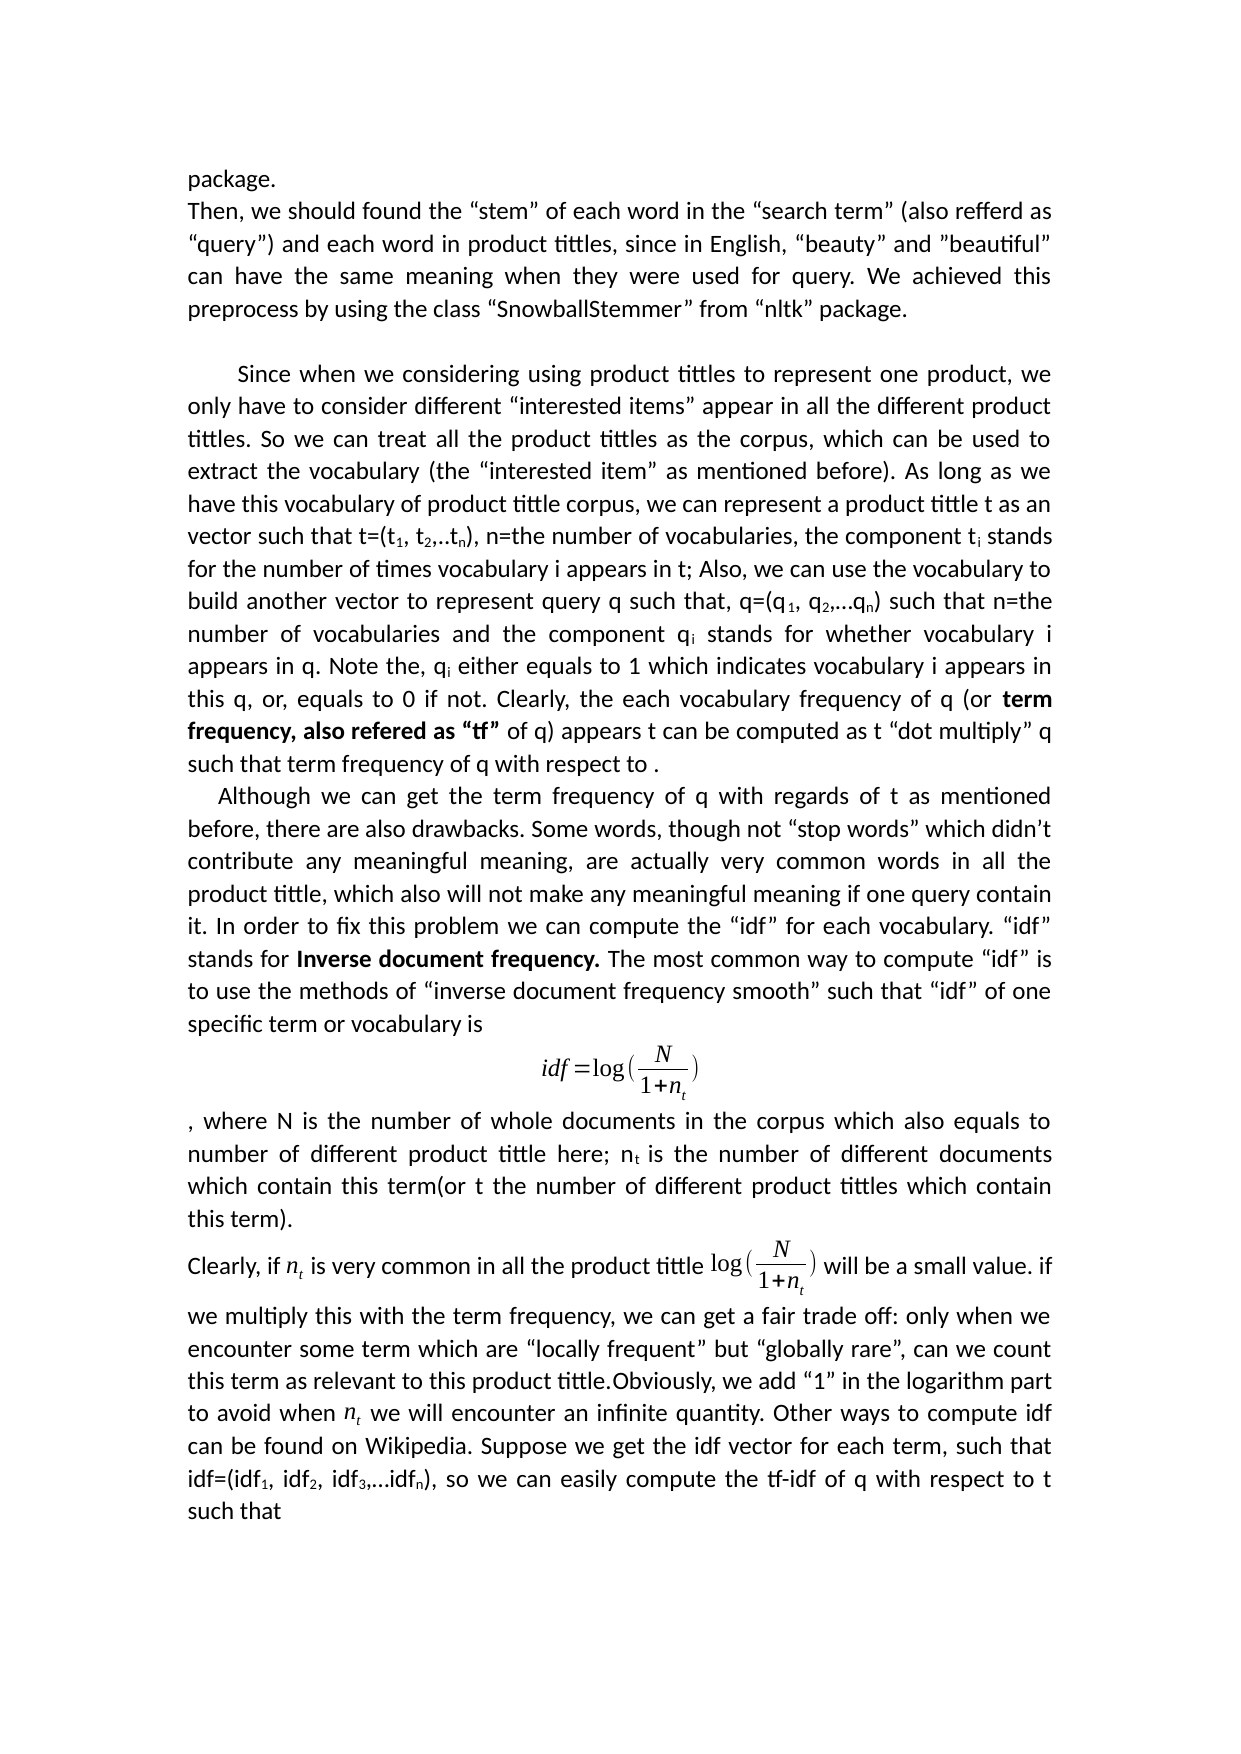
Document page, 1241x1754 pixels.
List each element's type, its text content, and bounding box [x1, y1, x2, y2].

text Although we can get the term frequency of q with regards of t as mentioned before, there are also drawbacks. Some words, though not “stop words” which didn’t contribute any meaningful meaning, are actually very common words in all the product tittle, which also will not make any meaningful meaning if one query contain it. In order to fix this problem we can compute the “idf” for each vocabulary. “idf” stands for Inverse document frequency. The most common way to compute “idf” is to use the methods of “inverse document frequency smooth” such that “idf” of one specific term or vocabulary is [187, 779, 1053, 1039]
text Since when we considering using product tittles to represent one product, we only have to consider different “interested items” appear in all the different product tittles. So we can treat all the product tittles as the corpus, which can be used to extract the vocabulary (the “interested item” as mentioned before). As long as we have this vocabulary of product tittle corpus, we can represent a product tittle t as an vector such that t=(t1, t2,..tn), n=the number of vocabularies, the component ti stands for the number of times vocabulary i appears in t; Also, we can use the vocabulary to build another vector to represent query q such that, q=(q1, q2,…qn) such that n=the number of vocabularies and the component qi stands for whether vocabulary i appears in q. Note the, qi either equals to 1 which indicates vocabulary i appears in this q, or, equals to 0 if not. Clearly, the each vocabulary frequency of q (or term frequency, also refered as “tf” of q) appears t can be computed as t “dot multiply” q such that term frequency of q with respect to . [187, 357, 1053, 779]
text Then, we should found the “stem” of each word in the “search term” (also refferd as “query”) and each word in product tittles, since in English, “beauty” and ”beautiful” can have the same meaning when they were used for query. We achieved this preprocess by using the class “SnowballStemmer” from “nltk” package. [187, 194, 1053, 324]
text Clearly, if is very common in all the product tittle will be a small value. if we multiply this with the term frequency, we can get a fair trade off: only when we encounter some term which are “locally frequent” but “globally rare”, can we count this term as relevant to this product tittle.Obviously, we add “1” in the logarithm part to avoid when we will encounter an infinite quantity. Other ways to compute idf can be found on Wikipedia. Suppose we get the idf vector for each term, such that idf=(idf1, idf2, idf3,…idfn), so we can easily compute the tf-idf of q with respect to t such that [187, 1234, 1053, 1527]
text , where N is the number of whole documents in the corpus which also equals to number of different product tittle here; nt is the number of different documents which contain this term(or t the number of different product tittles which contain this term). [187, 1104, 1053, 1234]
